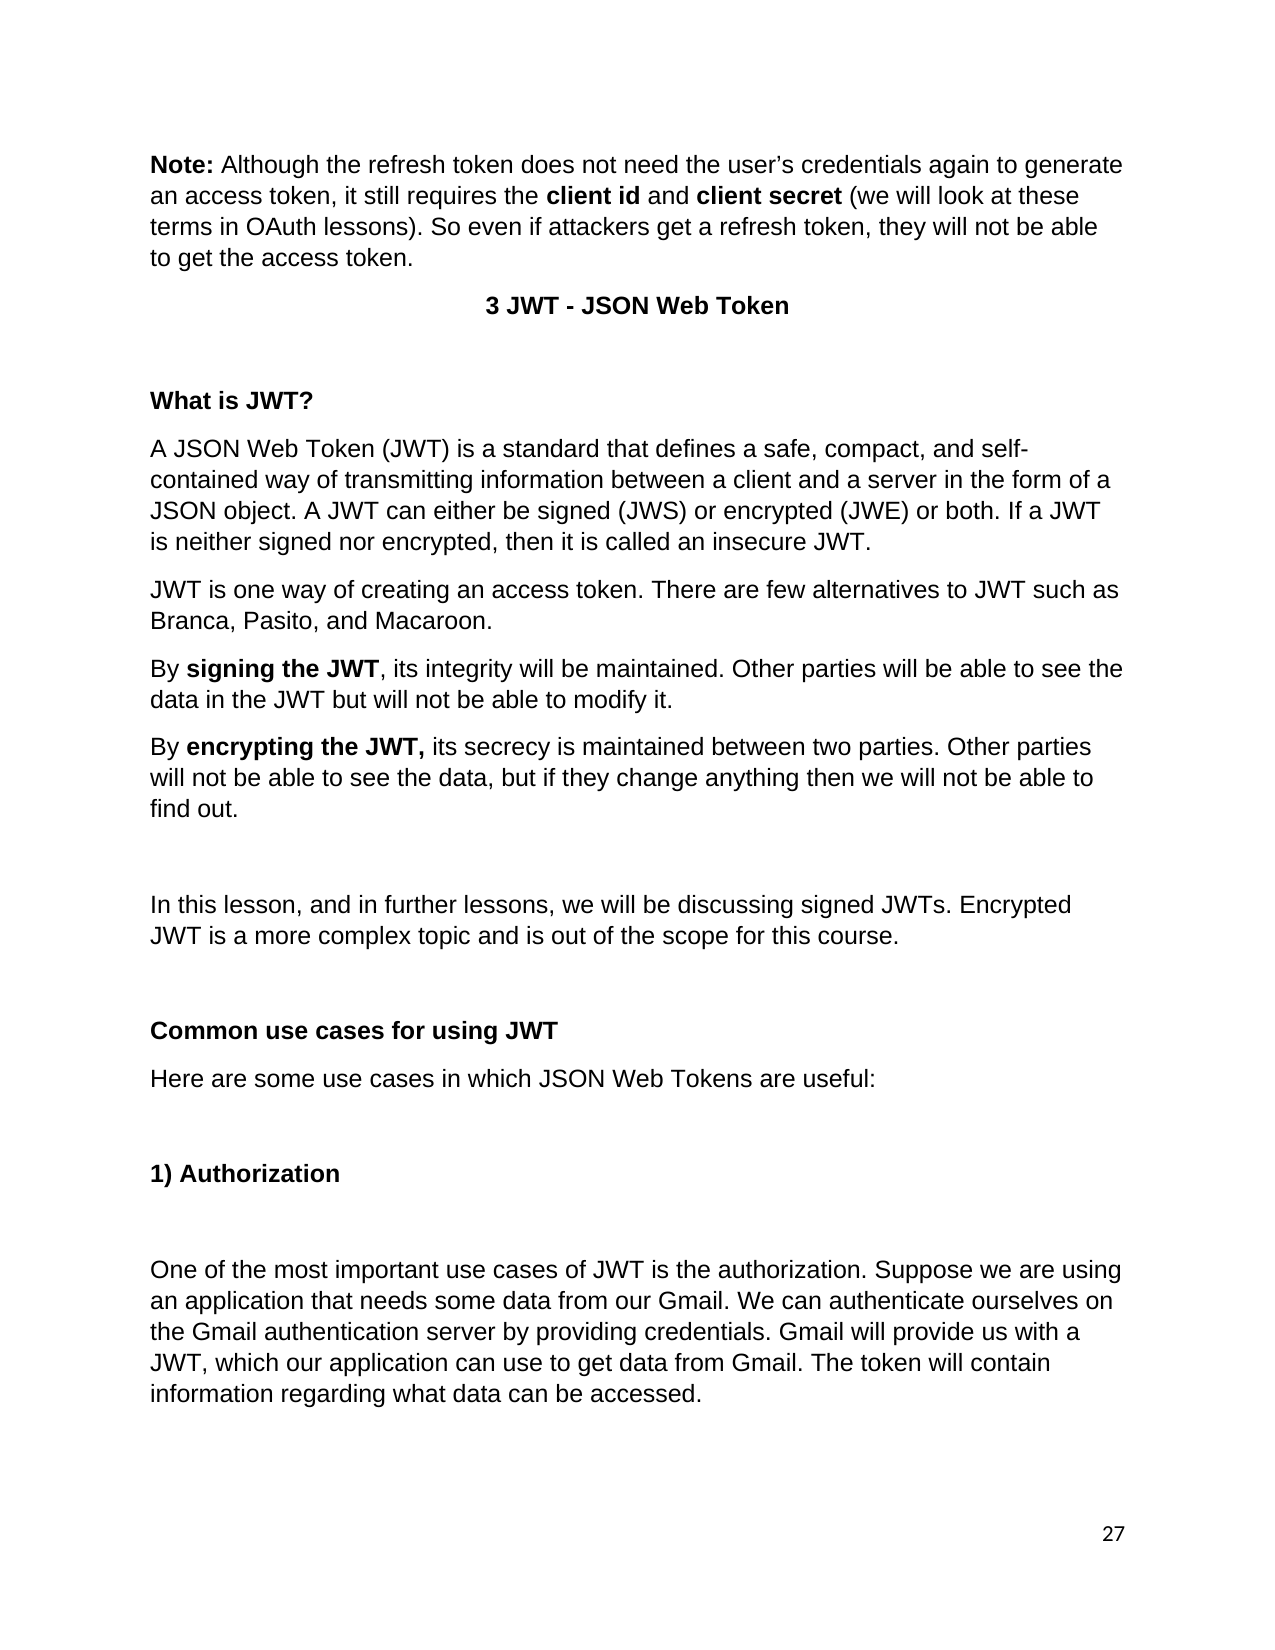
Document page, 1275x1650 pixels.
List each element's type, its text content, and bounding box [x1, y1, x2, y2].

text 1) Authorization [150, 1159, 1125, 1188]
text A JSON Web Token (JWT) is a standard that defines a safe, compact, and self-contained way of transmitting information between a client and a server in the form of a JSON object. A JWT can either be signed (JWS) or encrypted (JWE) or both. If a JWT is neither signed nor encrypted, then it is called an insecure JWT. [150, 434, 1125, 556]
text Here are some use cases in which JSON Web Tokens are useful: [150, 1064, 1125, 1093]
text Common use cases for using JWT [150, 1016, 1125, 1045]
text One of the most important use cases of JWT is the authorization. Suppose we are using an application that needs some data from our Gmail. We can authenticate ourselves on the Gmail authentication server by providing credentials. Gmail will provide us with a JWT, which our application can use to get data from Gmail. The token will contain information regarding what data can be accessed. [150, 1255, 1125, 1408]
text By encrypting the JWT, its secrecy is maintained between two parties. Other parties will not be able to see the data, but if they change anything then we will not be able to find out. [150, 732, 1125, 823]
text 3 JWT - JSON Web Token [150, 291, 1125, 319]
text What is JWT? [150, 386, 1125, 415]
text In this lesson, and in further lessons, we will be discussing signed JWTs. Encrypted JWT is a more complex topic and is out of the scope for this course. [150, 890, 1125, 949]
text By signing the JWT, its integrity will be maintained. Other parties will be able to see the data in the JWT but will not be able to modify it. [150, 653, 1125, 713]
text JWT is one way of creating an access token. There are few alternatives to JWT such as Branca, Pasito, and Macaroon. [150, 575, 1125, 634]
text Note: Although the refresh token does not need the user’s credentials again to generate an access token, it still requires the client id and client secret (we will look at these terms in OAuth lessons). So even if attackers get a refresh token, they will not be able to get the access token. [150, 150, 1125, 272]
